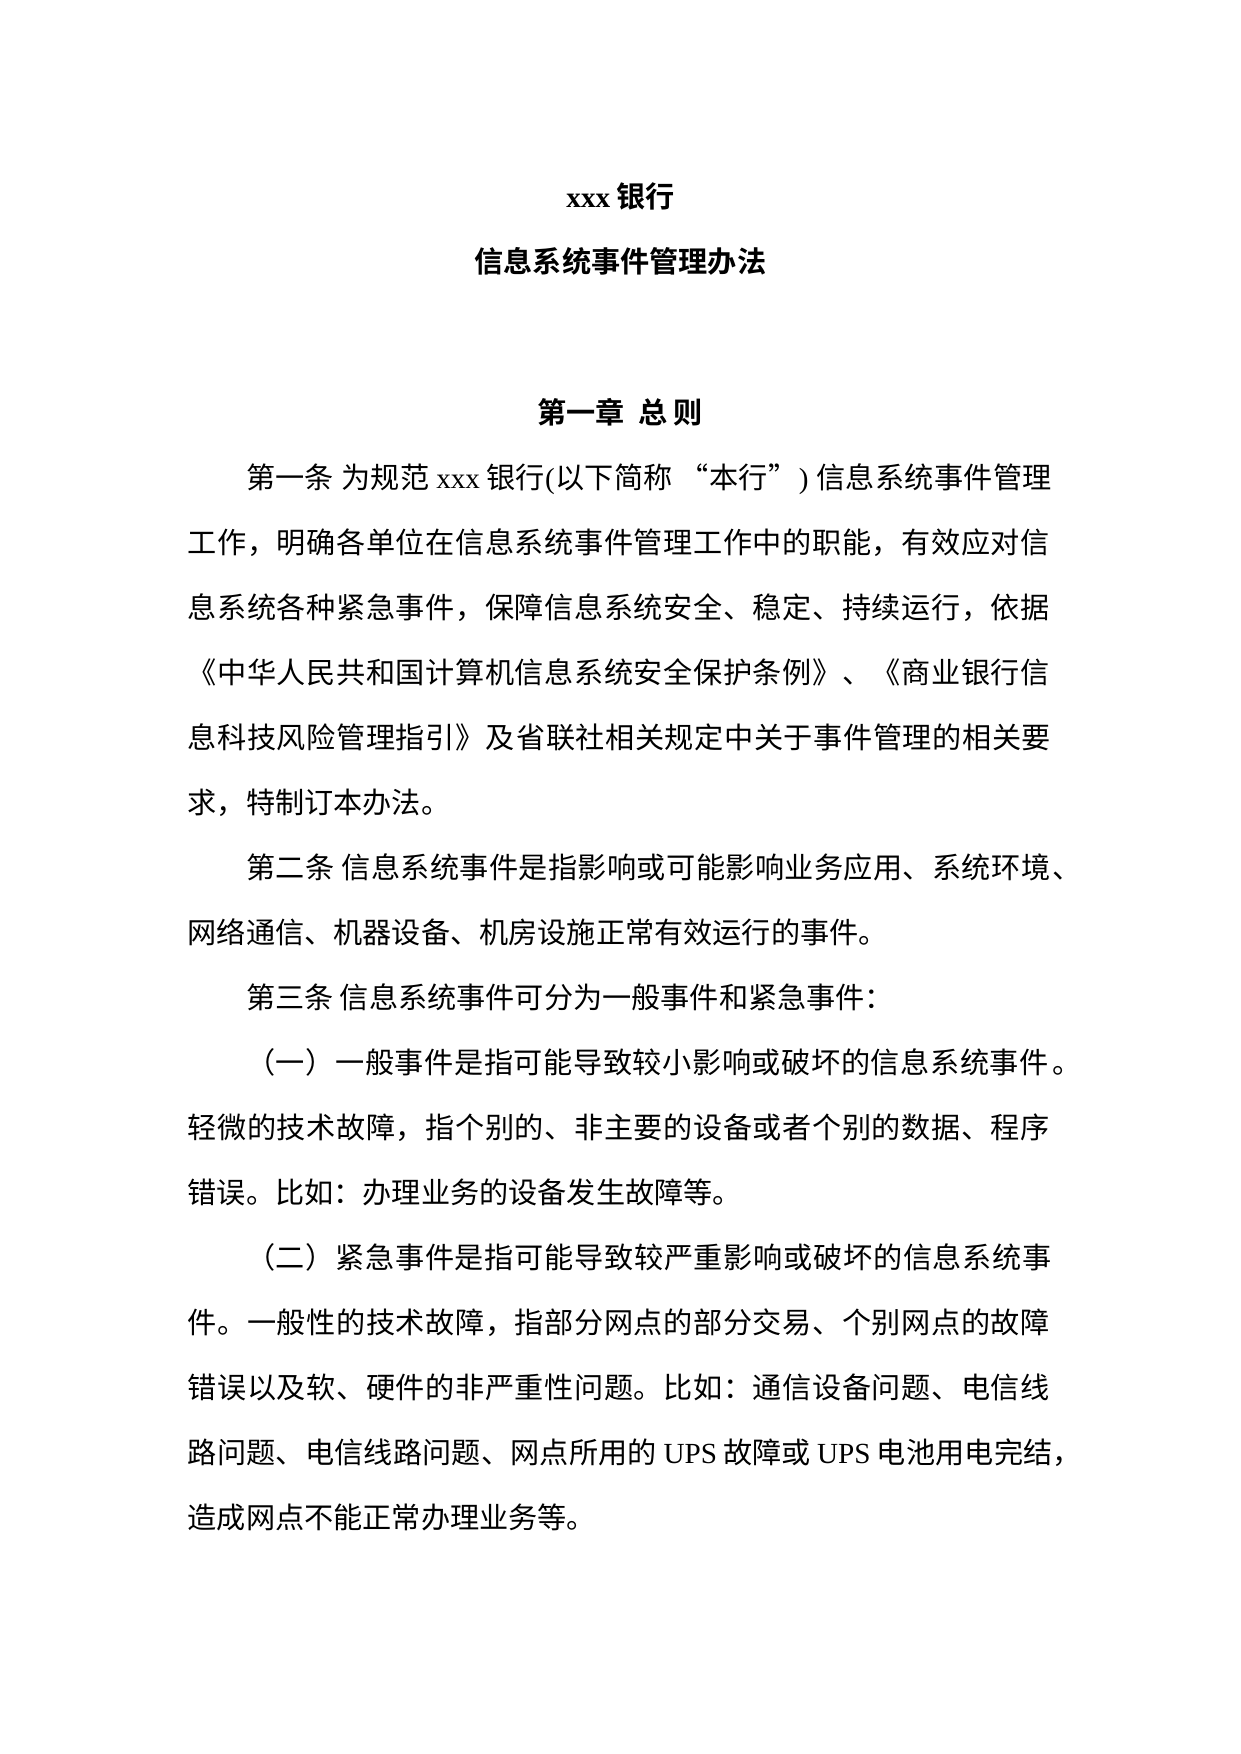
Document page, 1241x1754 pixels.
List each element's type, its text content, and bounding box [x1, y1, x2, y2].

text xxx银行 [187, 162, 1053, 227]
text 第一章 总 则 [187, 378, 1053, 443]
text （一）一般事件是指可能导致较小影响或破坏的信息系统事件。轻微的技术故障，指个别的、非主要的设备或者个别的数据、程序错误。比如：办理业务的设备发生故障等。 [187, 1028, 1053, 1223]
text （二）紧急事件是指可能导致较严重影响或破坏的信息系统事件。一般性的技术故障，指部分网点的部分交易、个别网点的故障错误以及软、硬件的非严重性问题。比如：通信设备问题、电信线路问题、电信线路问题、网点所用的UPS故障或UPS电池用电完结，造成网点不能正常办理业务等。 [187, 1223, 1053, 1548]
text 第三条 信息系统事件可分为一般事件和紧急事件： [187, 963, 1053, 1028]
text 信息系统事件管理办法 [187, 227, 1053, 292]
text 第二条 信息系统事件是指影响或可能影响业务应用、系统环境、网络通信、机器设备、机房设施正常有效运行的事件。 [187, 833, 1053, 963]
text 第一条 为规范xxx银行(以下简称 “本行”) 信息系统事件管理工作，明确各单位在信息系统事件管理工作中的职能，有效应对信息系统各种紧急事件，保障信息系统安全、稳定、持续运行，依据《中华人民共和国计算机信息系统安全保护条例》、《商业银行信息科技风险管理指引》及省联社相关规定中关于事件管理的相关要求，特制订本办法。 [187, 443, 1053, 833]
